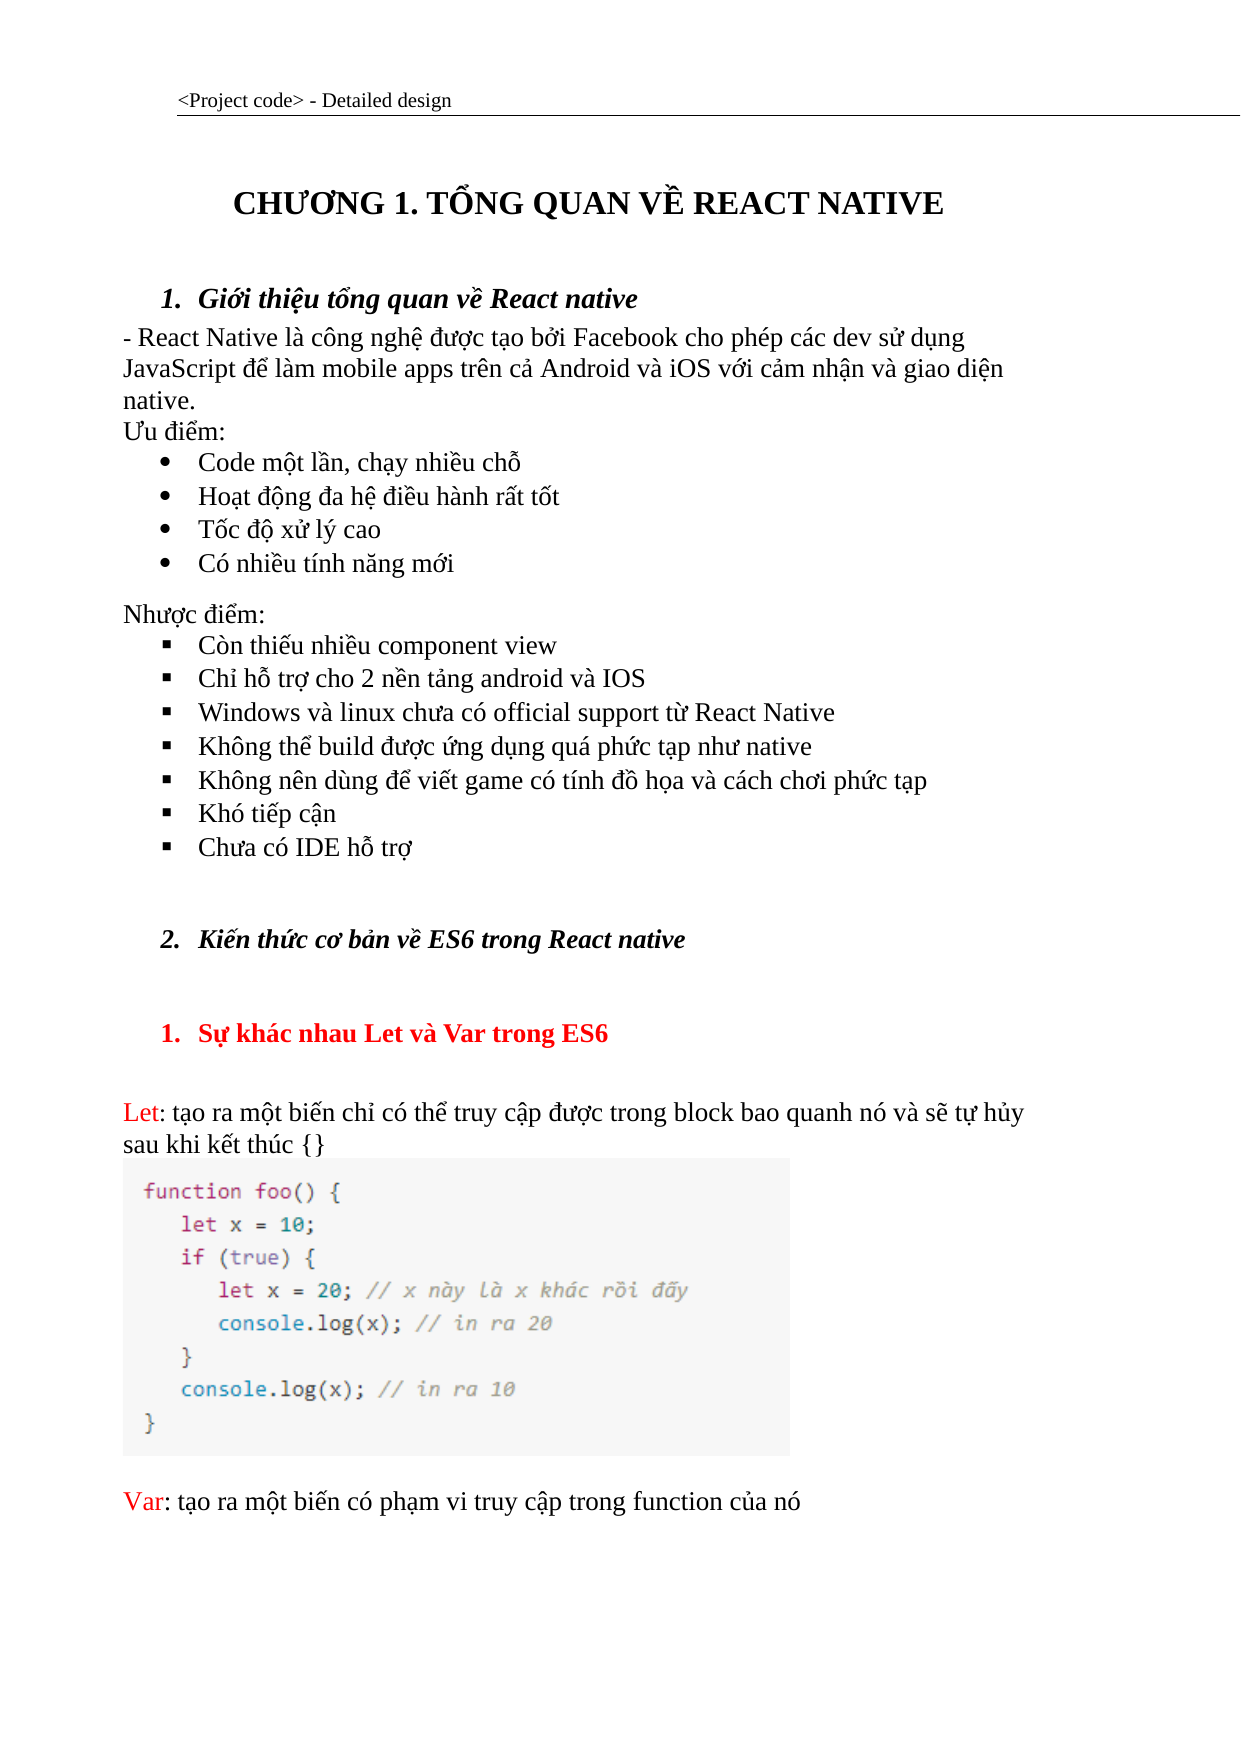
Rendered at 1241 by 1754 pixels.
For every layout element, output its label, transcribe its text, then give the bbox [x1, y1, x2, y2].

list Code một lần, chạy nhiều chỗ [160, 446, 1055, 477]
list Tốc độ xử lý cao [160, 513, 1055, 545]
list Khó tiếp cận [160, 798, 1055, 829]
list Còn thiếu nhiều component view [160, 629, 1055, 660]
list Chưa có IDE hỗ trợ [160, 831, 1055, 863]
list Chỉ hỗ trợ cho 2 nền tảng android và IOS [160, 663, 1055, 694]
list Hoạt động đa hệ điều hành rất tốt [160, 480, 1055, 511]
text - React Native là công nghệ được tạo bởi Facebook cho phép các dev sử dụng JavaScript để làm mobile apps trên cả Android và iOS với cảm nhận và giao diện native. [123, 321, 1055, 415]
list Không nên dùng để viết game có tính đồ họa và cách chơi phức tạp [160, 764, 1055, 795]
picture [122, 1158, 790, 1456]
subtitle Kiến thức cơ bản về ES6 trong React native [160, 923, 1055, 954]
text Var: tạo ra một biến có phạm vi truy cập trong function của nó [123, 1484, 1055, 1516]
list Có nhiều tính năng mới [160, 547, 1055, 578]
list Windows và linux chưa có official support từ React Native [160, 696, 1055, 728]
text Ưu điểm: [123, 415, 1055, 446]
text Let: tạo ra một biến chỉ có thể truy cập được trong block bao quanh nó và sẽ tự hủy sau khi kết thúc {} [123, 1097, 1055, 1159]
list Sự khác nhau Let và Var trong ES6 [160, 1018, 1055, 1049]
subtitle CHƯƠNG 1. TỔNG QUAN VỀ REACT NATIVE [123, 183, 1055, 222]
list Không thể build được ứng dụng quá phức tạp như native [160, 730, 1055, 761]
text Nhược điểm: [123, 598, 1055, 629]
subtitle Giới thiệu tổng quan về React native [160, 282, 1055, 315]
